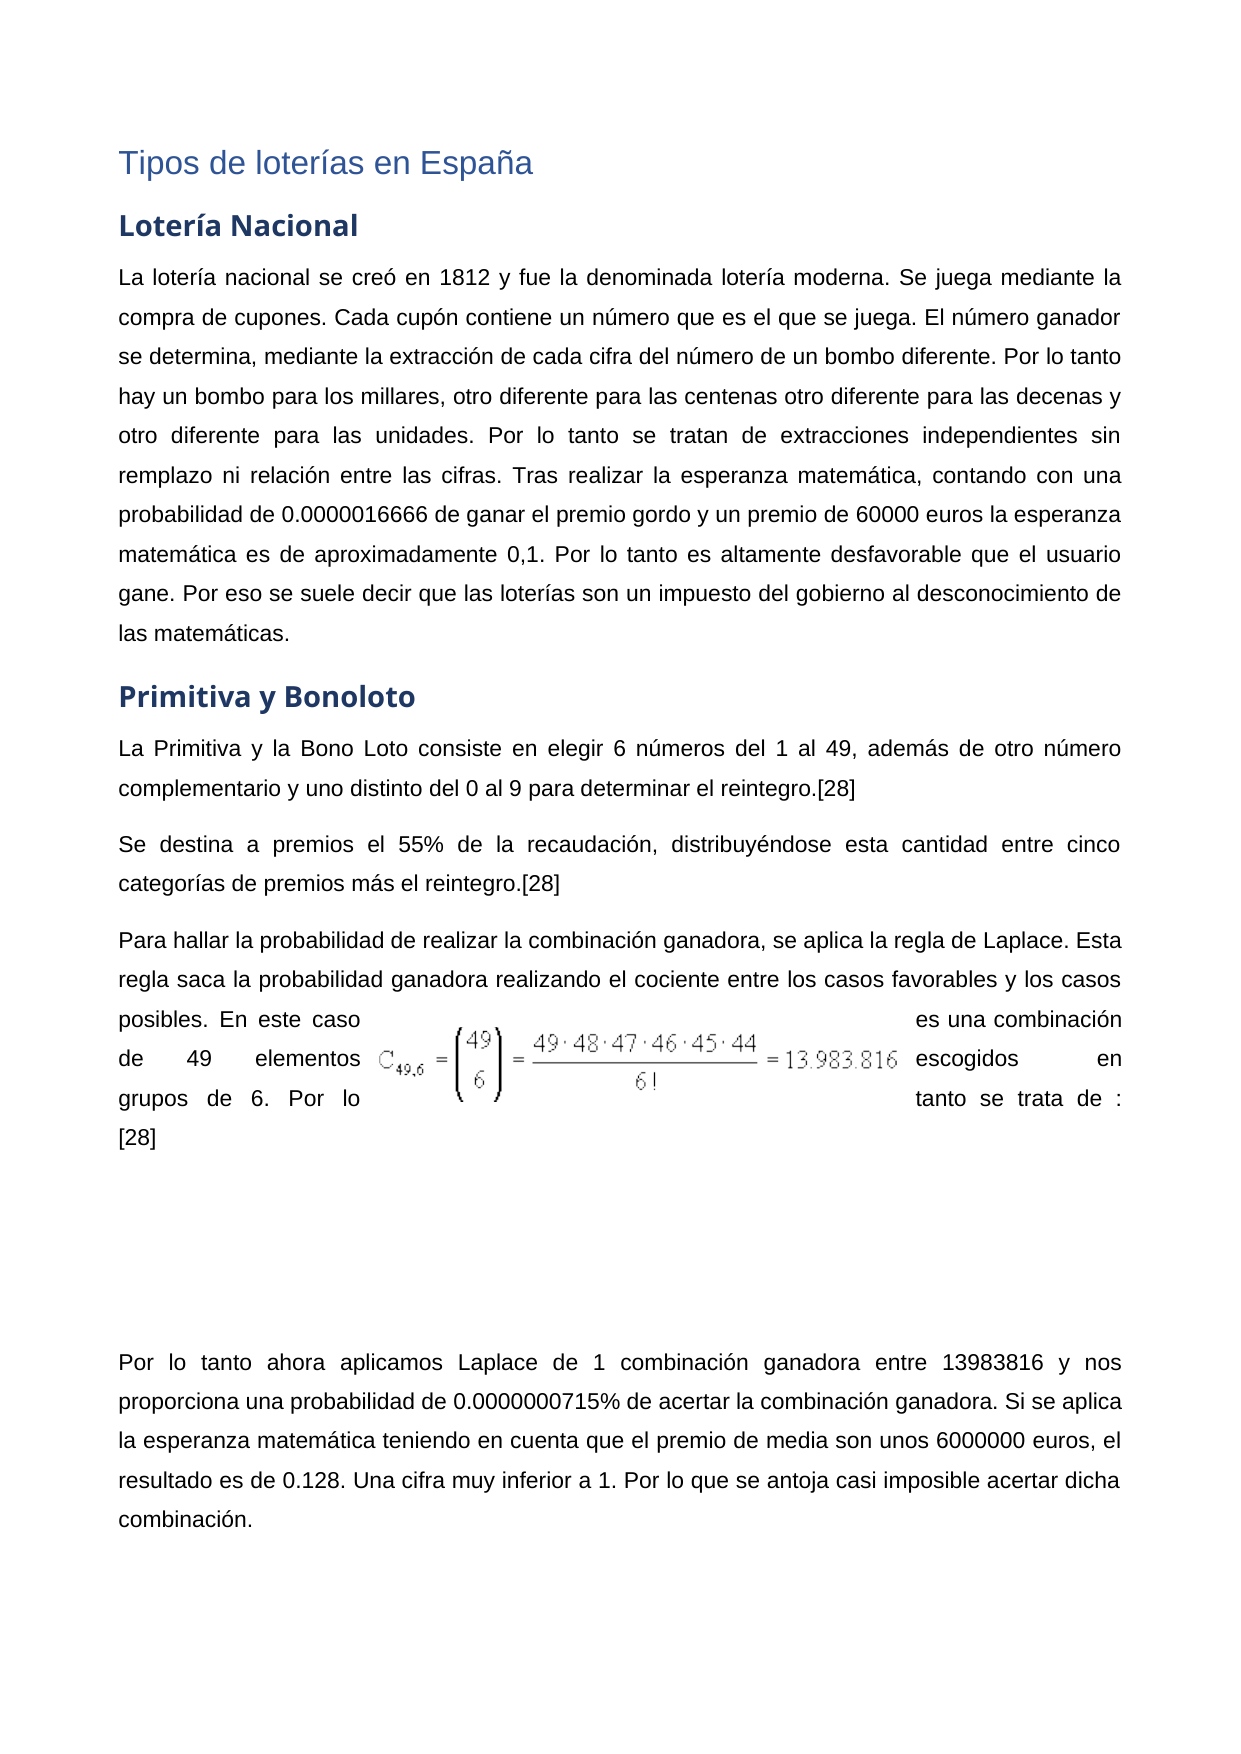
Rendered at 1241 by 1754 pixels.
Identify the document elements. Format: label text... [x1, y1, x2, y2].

text La lotería nacional se creó en 1812 y fue la denominada lotería moderna. Se juega mediante la compra de cupones. Cada cupón contiene un número que es el que se juega. El número ganador se determina, mediante la extracción de cada cifra del número de un bombo diferente. Por lo tanto hay un bombo para los millares, otro diferente para las centenas otro diferente para las decenas y otro diferente para las unidades. Por lo tanto se tratan de extracciones independientes sin remplazo ni relación entre las cifras. Tras realizar la esperanza matemática, contando con una probabilidad de 0.0000016666 de ganar el premio gordo y un premio de 60000 euros la esperanza matemática es de aproximadamente 0,1. Por lo tanto es altamente desfavorable que el usuario gane. Por eso se suele decir que las loterías son un impuesto del gobierno al desconocimiento de las matemáticas. [118, 264, 1122, 646]
subtitle Lotería Nacional [118, 205, 1122, 244]
subtitle Tipos de loterías en España [118, 143, 1122, 182]
text Se destina a premios el 55% de la recaudación, distribuyéndose esta cantidad entre cinco categorías de premios más el reintegro.[28] [118, 831, 1122, 897]
subtitle Primitiva y Bonoloto [118, 676, 1122, 716]
text La Primitiva y la Bono Loto consiste en elegir 6 números del 1 al 49, además de otro número complementario y uno distinto del 0 al 9 para determinar el reintegro.[28] [118, 735, 1122, 801]
picture [379, 1027, 897, 1102]
text Por lo tanto ahora aplicamos Laplace de 1 combinación ganadora entre 13983816 y nos proporciona una probabilidad de 0.0000000715% de acertar la combinación ganadora. Si se aplica la esperanza matemática teniendo en cuenta que el premio de media son unos 6000000 euros, el resultado es de 0.128. Una cifra muy inferior a 1. Por lo que se antoja casi imposible acertar dicha combinación. [118, 1348, 1122, 1533]
text Para hallar la probabilidad de realizar la combinación ganadora, se aplica la regla de Laplace. Esta regla saca la probabilidad ganadora realizando el cociente entre los casos favorables y los casos posibles. En este caso es una combinación de 49 elementos escogidos en grupos de 6. Por lo tanto se trata de : [28] [118, 927, 1122, 1150]
